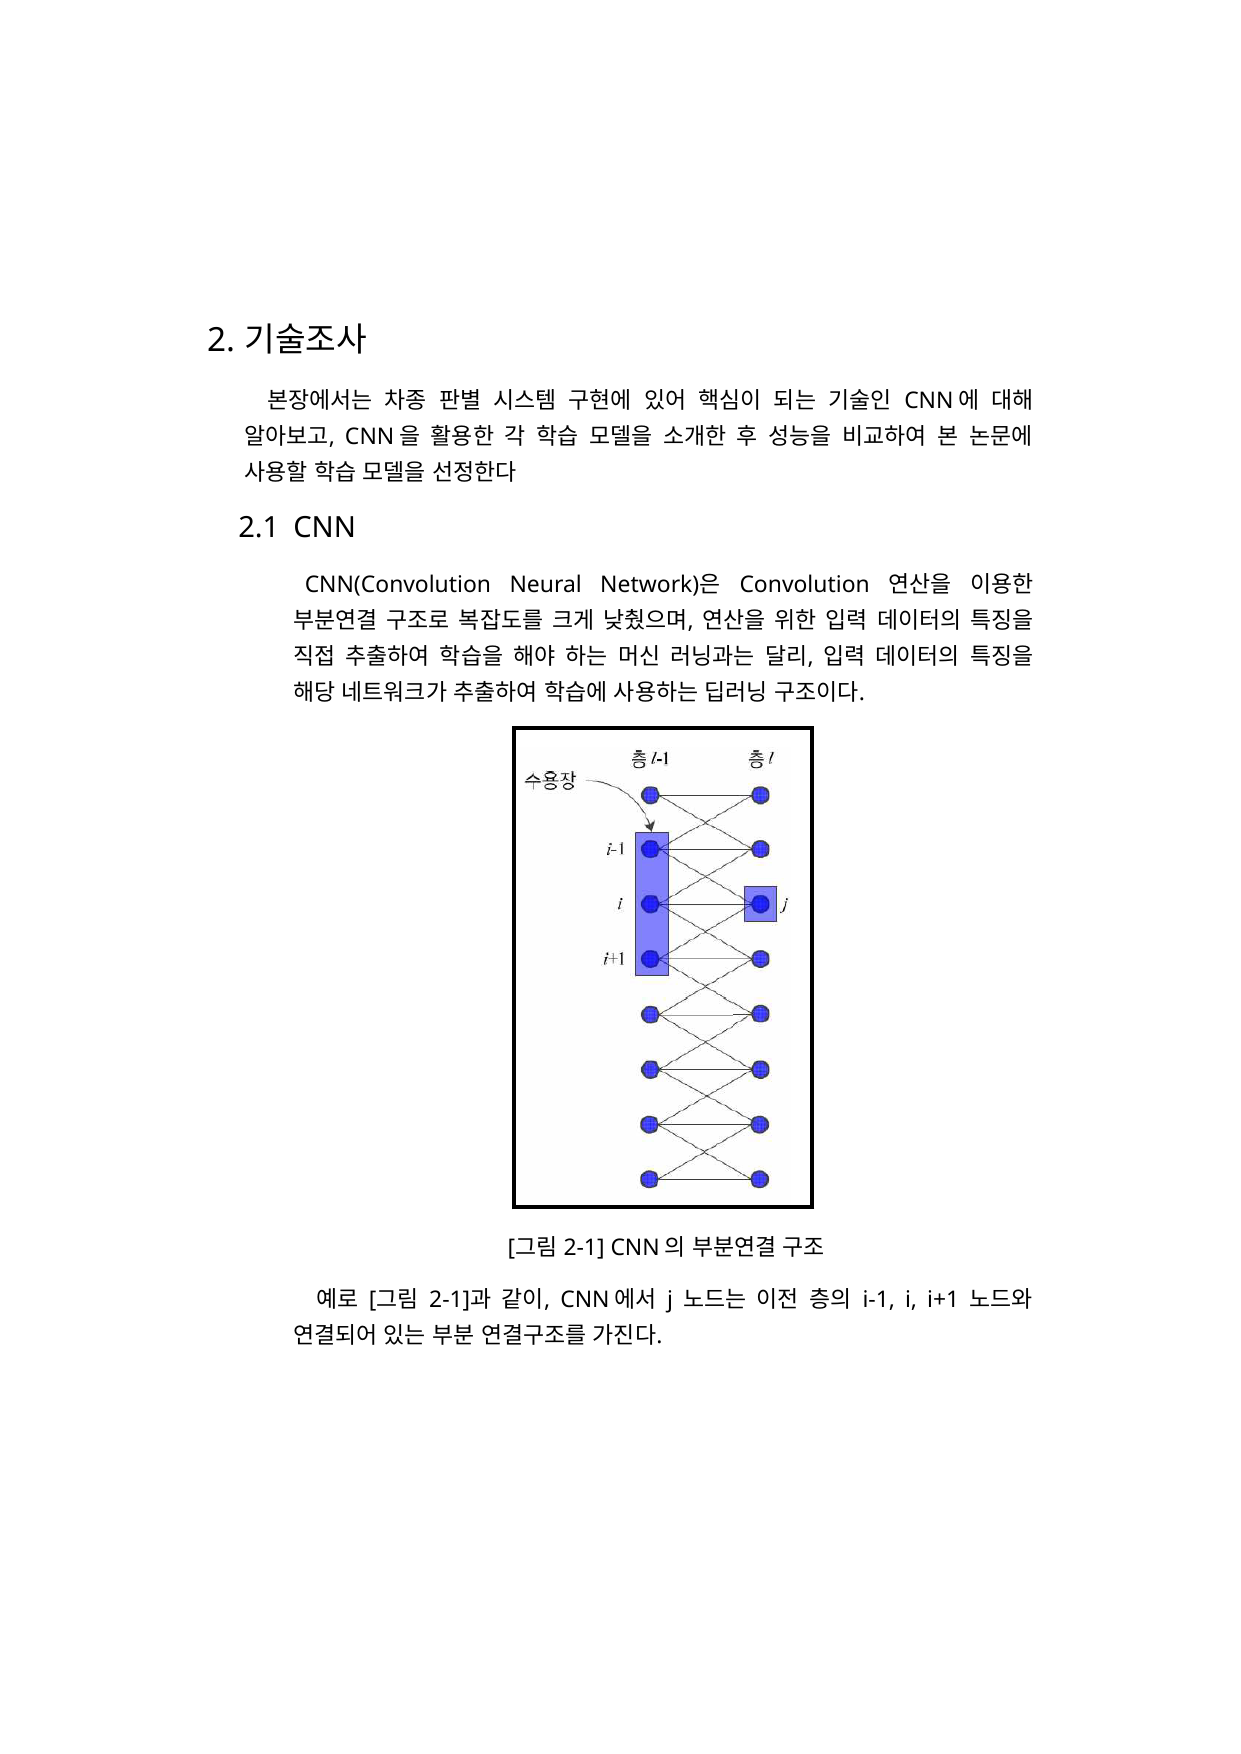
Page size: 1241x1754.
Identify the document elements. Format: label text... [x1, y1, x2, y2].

list CNN(Convolution Neural Network)은 Convolution 연산을 이용한 부분연결 구조로 복잡도를 크게 낮췄으며, 연산을 위한 입력 데이터의 특징을 직접 추출하여 학습을 해야 하는 머신 러닝과는 달리, 입력 데이터의 특징을 해당 네트워크가 추출하여 학습에 사용하는 딥러닝 구조이다. [293, 566, 1033, 707]
list 본장에서는 차종 판별 시스템 구현에 있어 핵심이 되는 기술인 CNN에 대해 알아보고, CNN을 활용한 각 학습 모델을 소개한 후 성능을 비교하여 본 논문에 사용할 학습 모델을 선정한다 [244, 382, 1033, 487]
picture [516, 730, 810, 1205]
list 예로 [그림 2-1]과 같이, CNN에서 j 노드는 이전 층의 i-1, i, i+1 노드와 연결되어 있는 부분 연결구조를 가진다. [293, 1281, 1033, 1351]
list 기술조사 [207, 313, 1033, 361]
list [그림 2-1] CNN의 부분연결 구조 [298, 1229, 1033, 1262]
list CNN [238, 506, 1033, 546]
